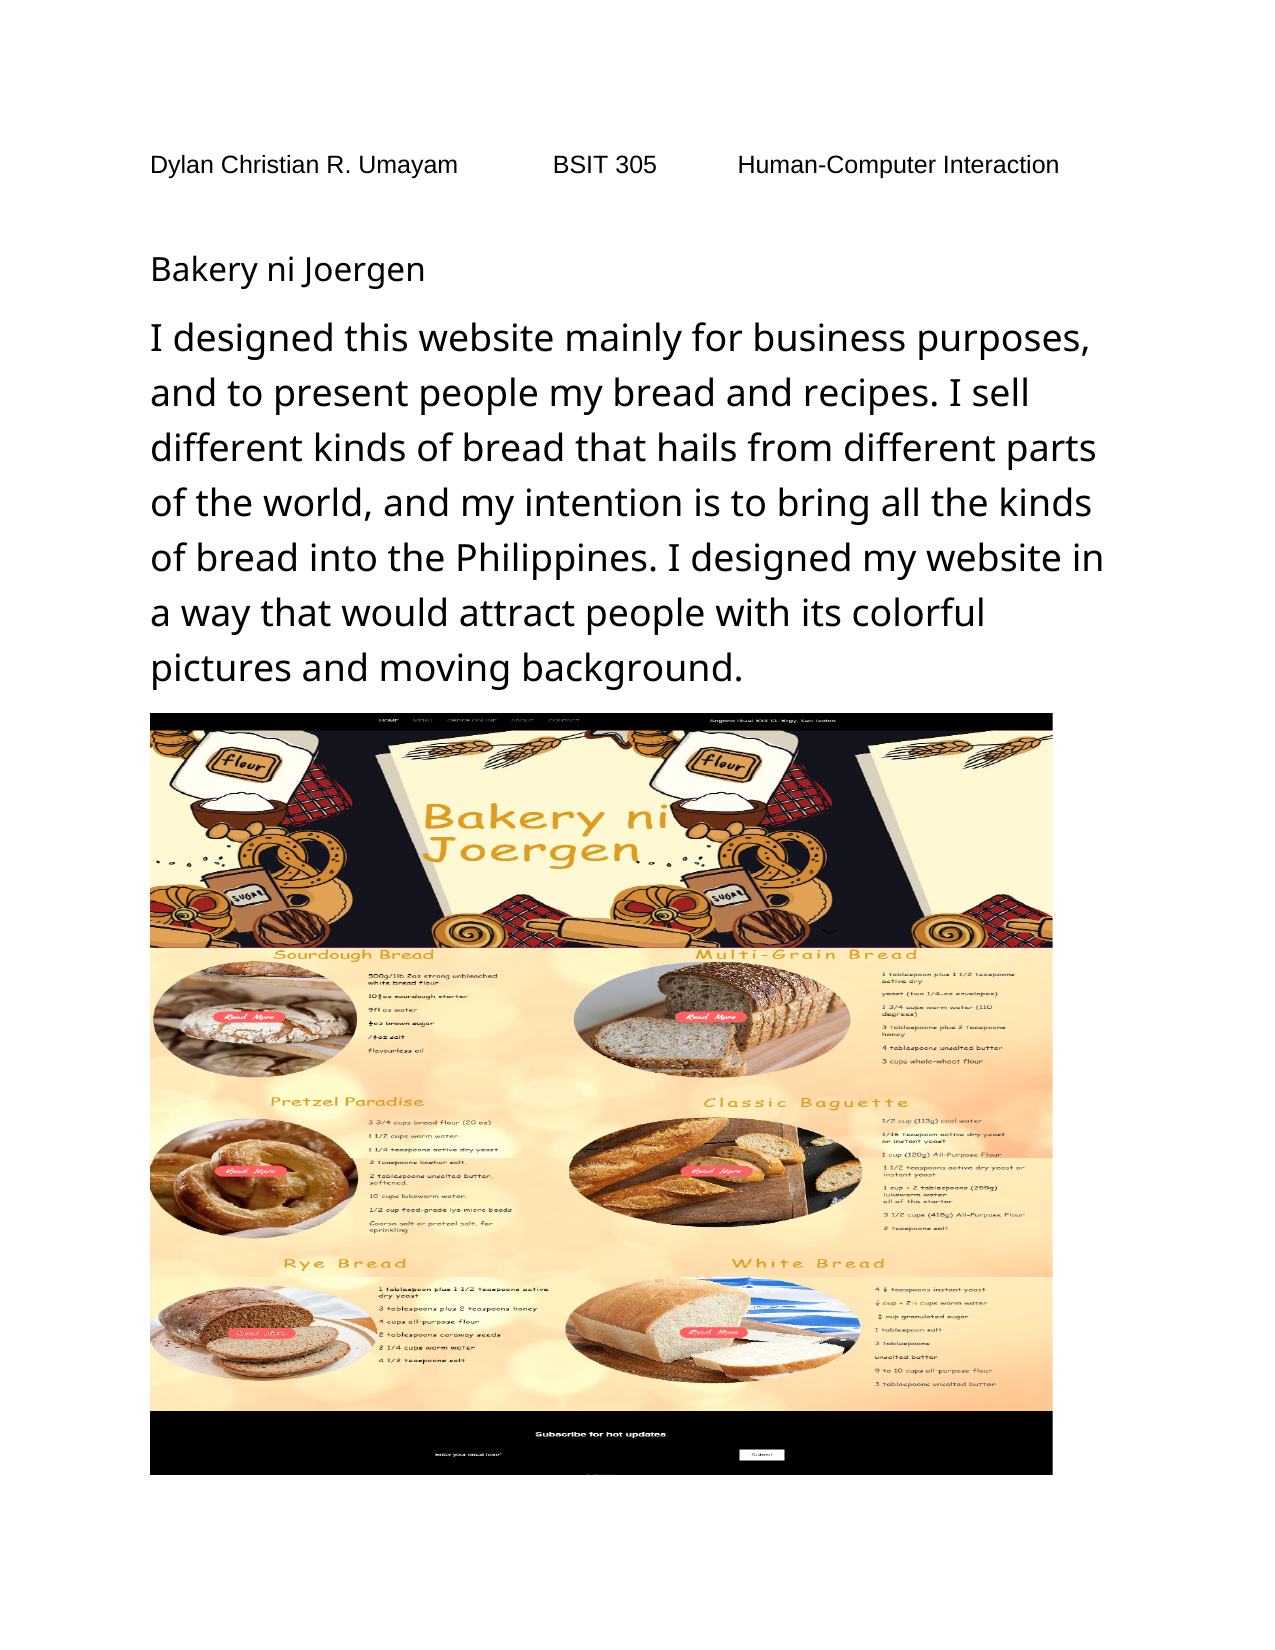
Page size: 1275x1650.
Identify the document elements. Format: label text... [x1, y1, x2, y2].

text Bakery ni Joergen [150, 245, 1125, 291]
text I designed this website mainly for business purposes, and to present people my bread and recipes. I sell different kinds of bread that hails from different parts of the world, and my intention is to bring all the kinds of bread into the Philippines. I designed my website in a way that would attract people with its colorful pictures and moving background. [150, 311, 1125, 693]
text Dylan Christian R. Umayam BSIT 305 Human-Computer Interaction [150, 150, 1125, 179]
picture [150, 713, 1053, 1475]
